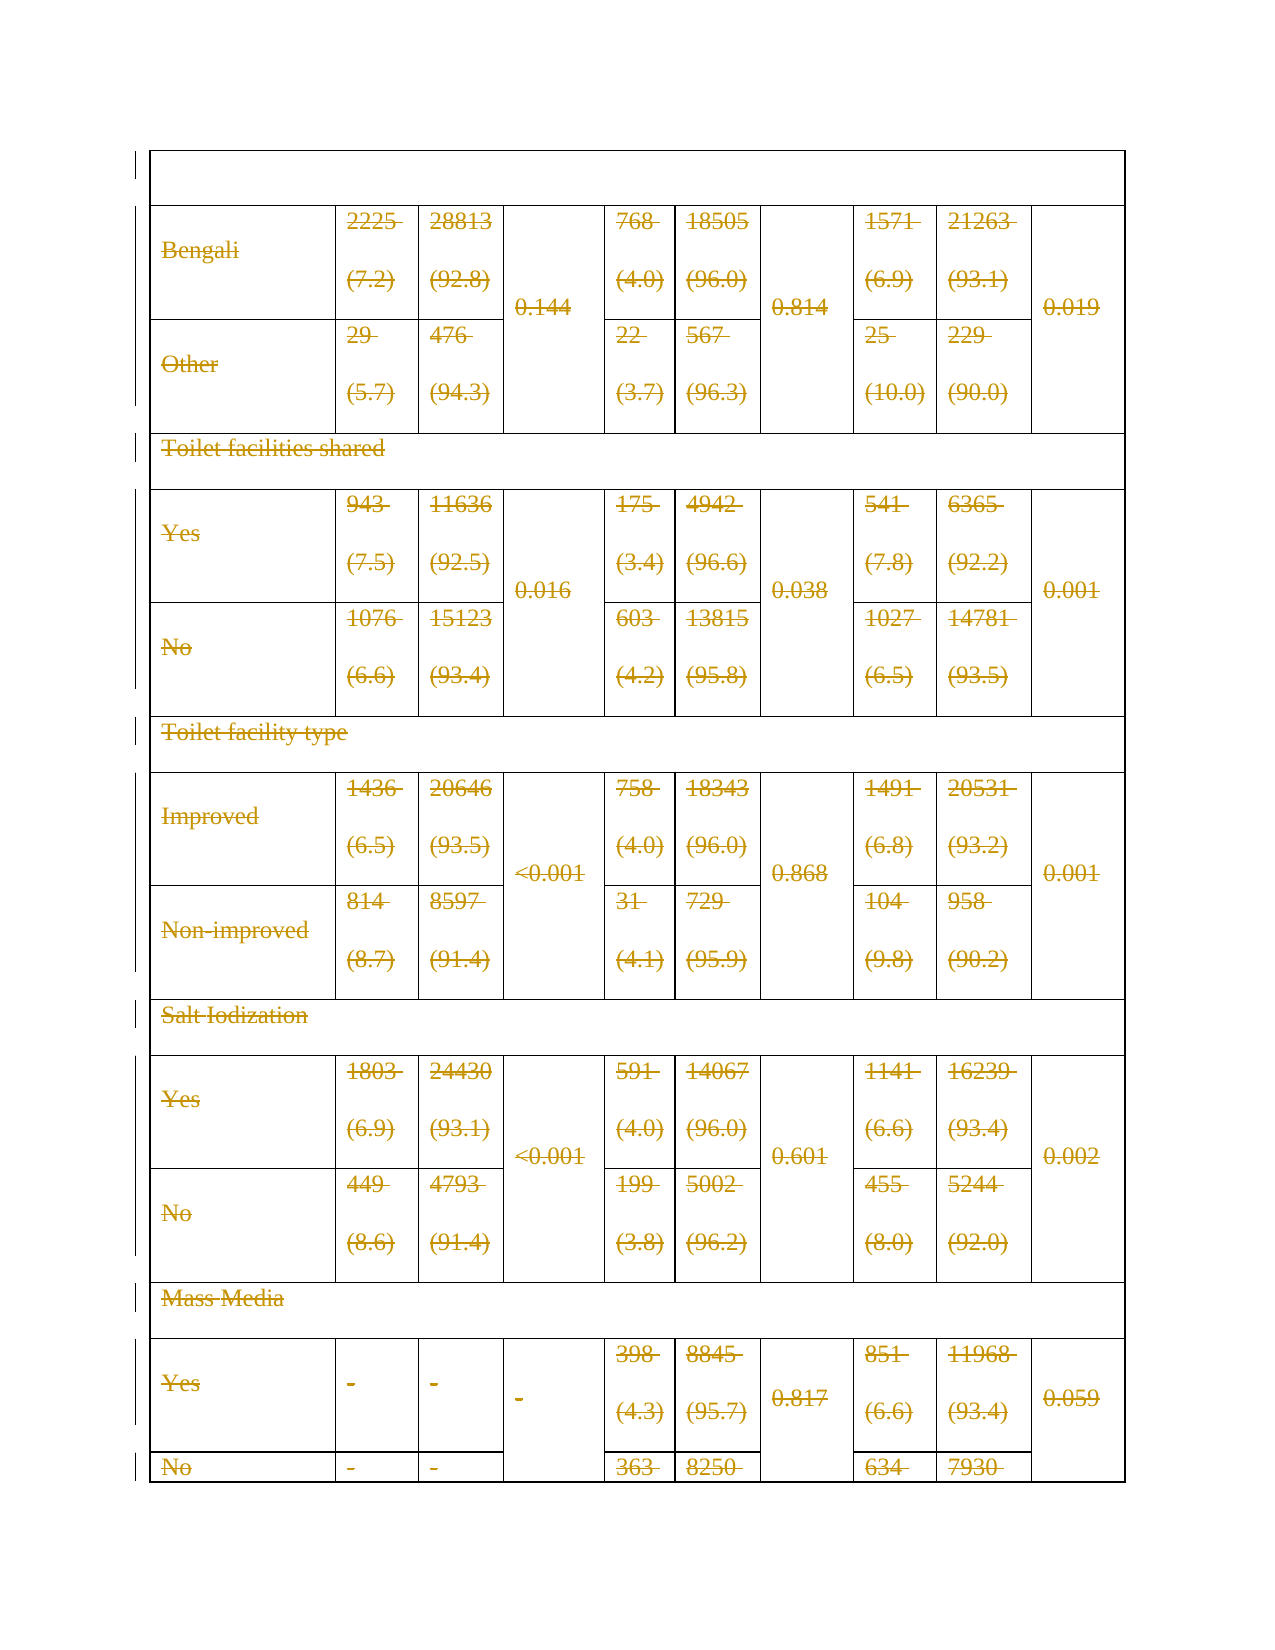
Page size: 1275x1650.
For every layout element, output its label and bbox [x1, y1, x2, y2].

table_cell [937, 886, 1031, 999]
table_cell [419, 206, 503, 319]
table_cell [937, 1339, 1031, 1451]
table_cell [504, 773, 604, 999]
table_cell [504, 490, 604, 716]
table_cell [761, 490, 853, 716]
table_cell [151, 1169, 335, 1282]
table_cell [605, 1339, 674, 1451]
table_cell [676, 1339, 760, 1451]
table_cell [1032, 1056, 1124, 1282]
table_cell [605, 1056, 674, 1168]
table_cell [419, 490, 503, 602]
table_cell [761, 773, 853, 999]
table_cell [336, 1339, 418, 1451]
table_cell [151, 490, 335, 602]
table_cell [504, 206, 604, 432]
table_cell [151, 320, 335, 432]
table_cell [151, 1056, 335, 1168]
table_cell [336, 773, 418, 885]
table_cell [937, 1169, 1031, 1282]
table_cell [676, 773, 760, 885]
table_cell [336, 1056, 418, 1168]
table_cell [336, 206, 418, 319]
table_cell [854, 320, 936, 432]
table_cell [419, 603, 503, 716]
table_cell [151, 1000, 1124, 1055]
table_cell [151, 717, 1124, 772]
table_cell [151, 151, 1124, 205]
table_cell [605, 603, 674, 716]
table_cell [761, 1056, 853, 1282]
table_cell [937, 603, 1031, 716]
table_cell [676, 1169, 760, 1282]
table_cell [151, 603, 335, 716]
table_cell [151, 1339, 335, 1451]
table_cell [937, 320, 1031, 432]
table_cell [336, 1453, 418, 1481]
table_cell [151, 886, 335, 999]
table_cell [1032, 490, 1124, 716]
table_cell [151, 206, 335, 319]
table_cell [761, 1339, 853, 1481]
table_cell [854, 1169, 936, 1282]
table_cell [854, 1453, 936, 1481]
table_cell [854, 490, 936, 602]
table_cell [605, 1453, 674, 1481]
table_cell [336, 886, 418, 999]
table_cell [605, 206, 674, 319]
table_cell [854, 1056, 936, 1168]
table_cell [937, 1056, 1031, 1168]
table_cell [419, 1169, 503, 1282]
table_cell [676, 1056, 760, 1168]
table_cell [676, 1453, 760, 1481]
table_cell [676, 886, 760, 999]
table_cell [419, 1453, 503, 1481]
table_cell [336, 320, 418, 432]
table_cell [419, 773, 503, 885]
table_cell [937, 206, 1031, 319]
table_cell [151, 1283, 1124, 1338]
table_cell [937, 1453, 1031, 1481]
table_cell [151, 1453, 335, 1481]
table_cell [605, 490, 674, 602]
table_cell [605, 1169, 674, 1282]
table_cell [419, 886, 503, 999]
table_cell [151, 773, 335, 885]
table_cell [761, 206, 853, 432]
table_cell [937, 773, 1031, 885]
table_cell [676, 206, 760, 319]
table_cell [605, 773, 674, 885]
table_cell [336, 490, 418, 602]
table_cell [605, 320, 674, 432]
table_cell [854, 886, 936, 999]
table_cell [676, 320, 760, 432]
table_cell [854, 206, 936, 319]
table_cell [419, 320, 503, 432]
table_cell [151, 434, 1124, 488]
table_cell [605, 886, 674, 999]
table_cell [854, 1339, 936, 1451]
table_cell [419, 1339, 503, 1451]
table_cell [504, 1339, 604, 1481]
table_cell [336, 603, 418, 716]
table_cell [336, 1169, 418, 1282]
table_cell [676, 603, 760, 716]
table_cell [854, 773, 936, 885]
table_cell [1032, 773, 1124, 999]
table_cell [937, 490, 1031, 602]
table_cell [419, 1056, 503, 1168]
table_cell [1032, 206, 1124, 432]
table_cell [676, 490, 760, 602]
table_cell [1032, 1339, 1124, 1481]
table_cell [854, 603, 936, 716]
table_cell [504, 1056, 604, 1282]
